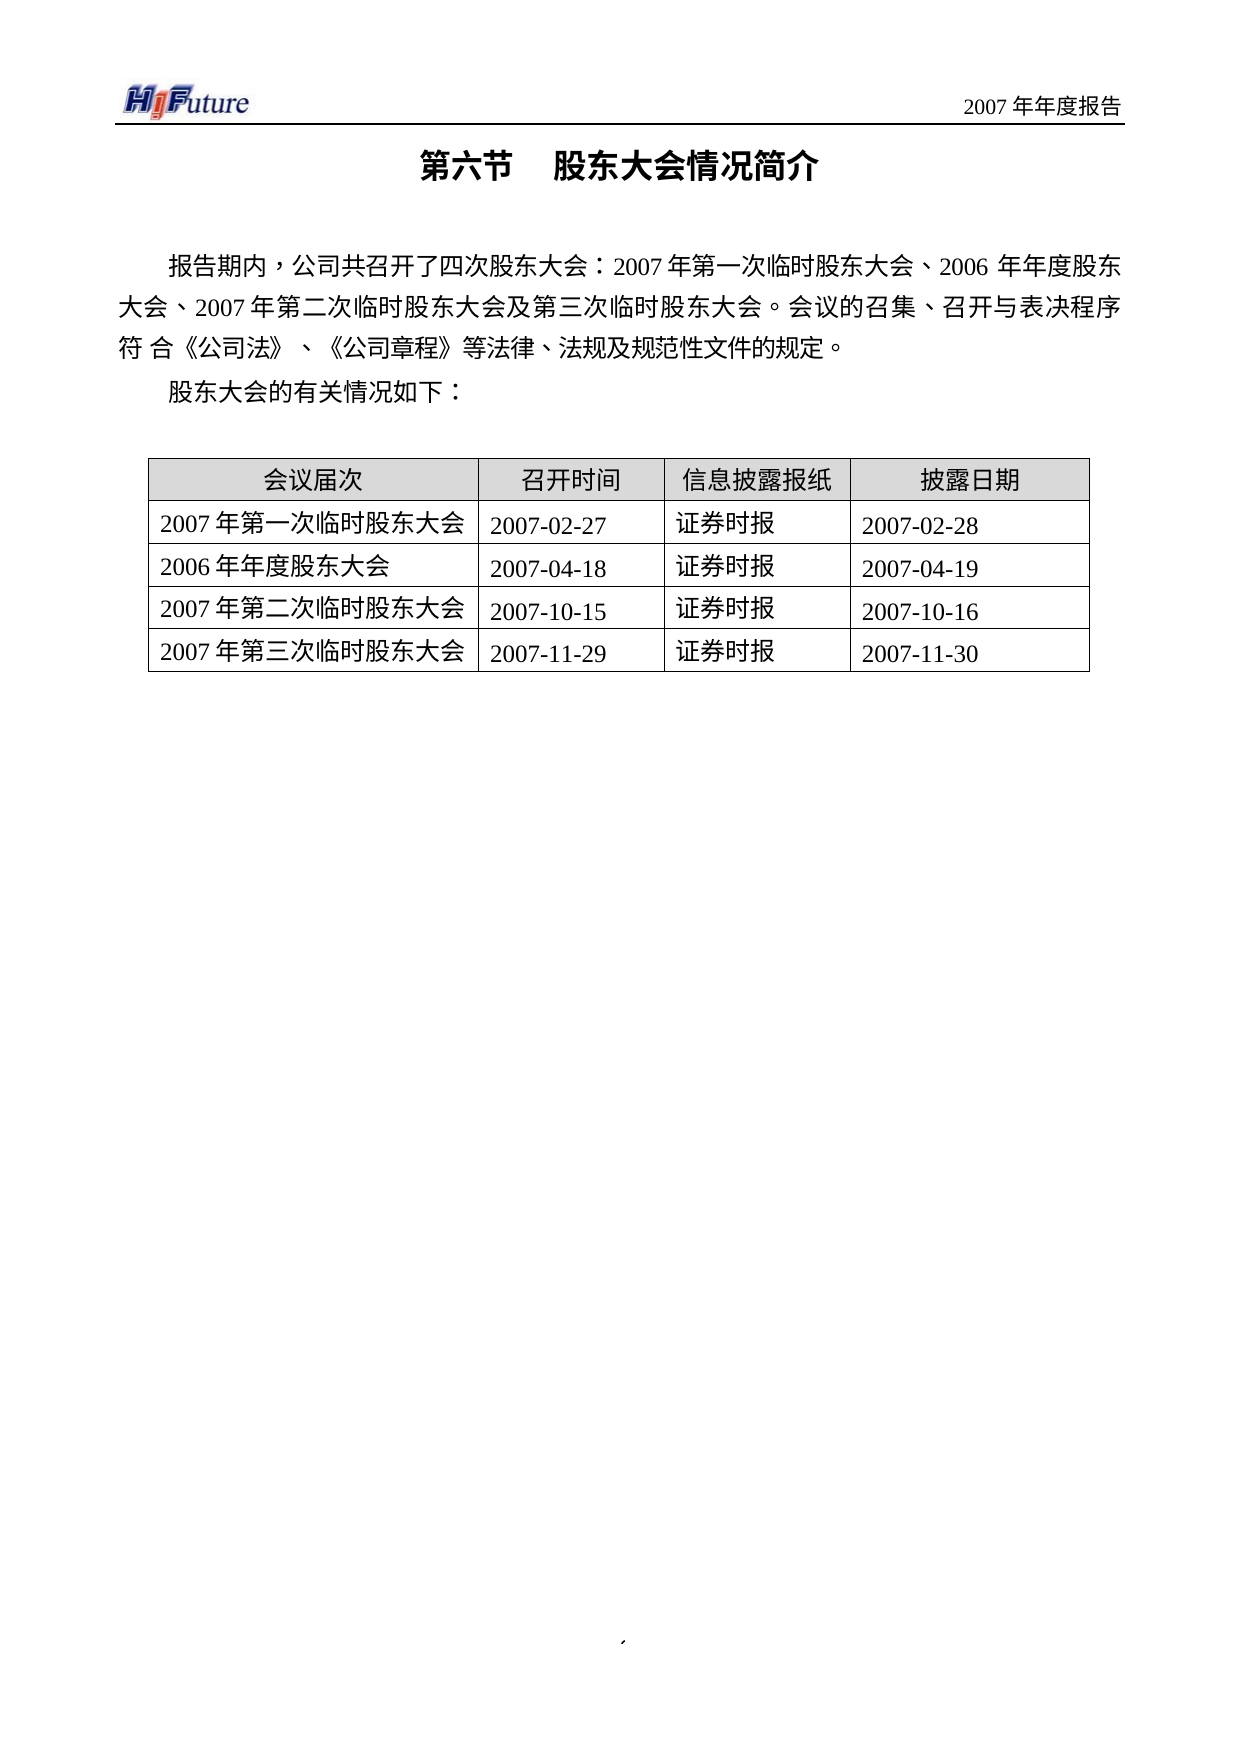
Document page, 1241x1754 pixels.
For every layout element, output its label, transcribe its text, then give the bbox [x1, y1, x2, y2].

table_cell 2007年第三次临时股东大会 [149, 629, 478, 671]
table_cell 证券时报 [665, 629, 850, 671]
table_cell 证券时报 [665, 501, 850, 543]
table_cell 2007-02-28 [851, 501, 1089, 543]
subtitle 第六节 股东大会情况简介 [419, 143, 1138, 189]
table_cell 2007-10-15 [479, 587, 664, 628]
table_cell 2007-04-18 [479, 544, 664, 586]
table_cell 2007-11-30 [851, 629, 1089, 671]
table_cell 2007-10-16 [851, 587, 1089, 628]
table_header 信息披露报纸 [665, 459, 850, 500]
table_header 召开时间 [479, 459, 664, 500]
table_cell 2007-02-27 [479, 501, 664, 543]
text 报告期内，公司共召开了四次股东大会：2007年第一次临时股东大会、2006 年年度股东 大会、2007年第二次临时股东大会及第三次临时股东大会。会议的召集、召开与表决程序符 合《公司法》、《公司章程》等法律、法规及规范性文件的规定。 [118, 249, 1122, 364]
table_cell 2006年年度股东大会 [149, 544, 478, 586]
table_cell 证券时报 [665, 544, 850, 586]
picture [103, 78, 265, 124]
table_cell 2007-04-19 [851, 544, 1089, 586]
table_header 会议届次 [149, 459, 478, 500]
text 股东大会的有关情况如下： [168, 375, 1138, 409]
table_cell 证券时报 [665, 587, 850, 628]
table_cell 2007年第二次临时股东大会 [149, 587, 478, 628]
table_cell 2007-11-29 [479, 629, 664, 671]
table_header 披露日期 [851, 459, 1089, 500]
table_cell 2007年第一次临时股东大会 [149, 501, 478, 543]
